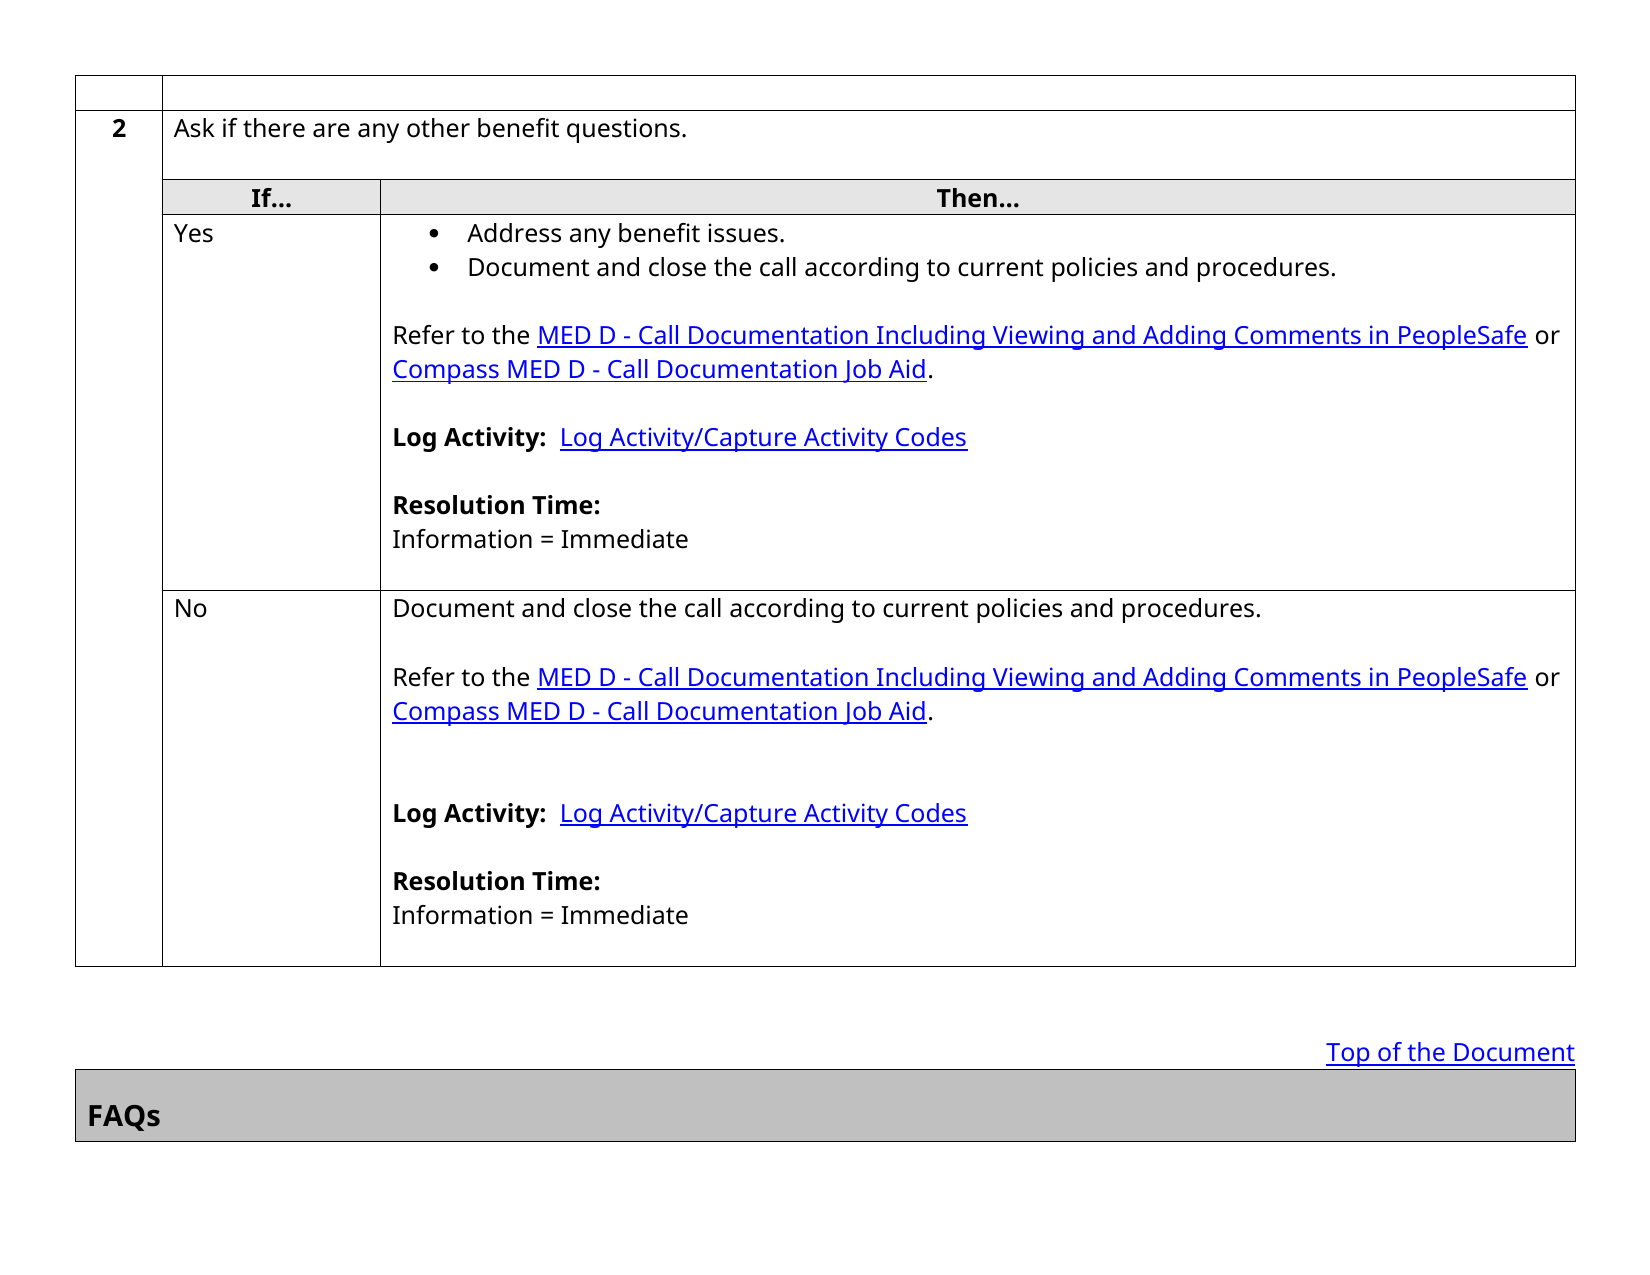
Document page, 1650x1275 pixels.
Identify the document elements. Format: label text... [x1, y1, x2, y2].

table_cell If… [163, 180, 380, 214]
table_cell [163, 76, 1575, 110]
text Top of the Document [75, 1035, 1575, 1069]
table_cell 2 [76, 111, 162, 966]
table_header FAQs [76, 1070, 1575, 1141]
table_cell 1 [76, 76, 162, 110]
table_cell No [163, 591, 380, 966]
table_cell Document and close the call according to current policies and procedures. Refer to the MED D - Call Documentation Including Viewing and Adding Comments in PeopleSafe or Compass MED D - Call Documentation Job Aid. Log Activity: Log Activity/Capture Activity Codes Resolution Time: Information = Immediate [381, 591, 1575, 966]
table_cell Then… [381, 180, 1575, 214]
table_cell Yes [163, 215, 380, 590]
table_cell Address any benefit issues. Document and close the call according to current policies and procedures. Refer to the MED D - Call Documentation Including Viewing and Adding Comments in PeopleSafe or Compass MED D - Call Documentation Job Aid. Log Activity: Log Activity/Capture Activity Codes Resolution Time: Information = Immediate [381, 215, 1575, 590]
table_cell Ask if there are any other benefit questions. [163, 111, 1575, 179]
